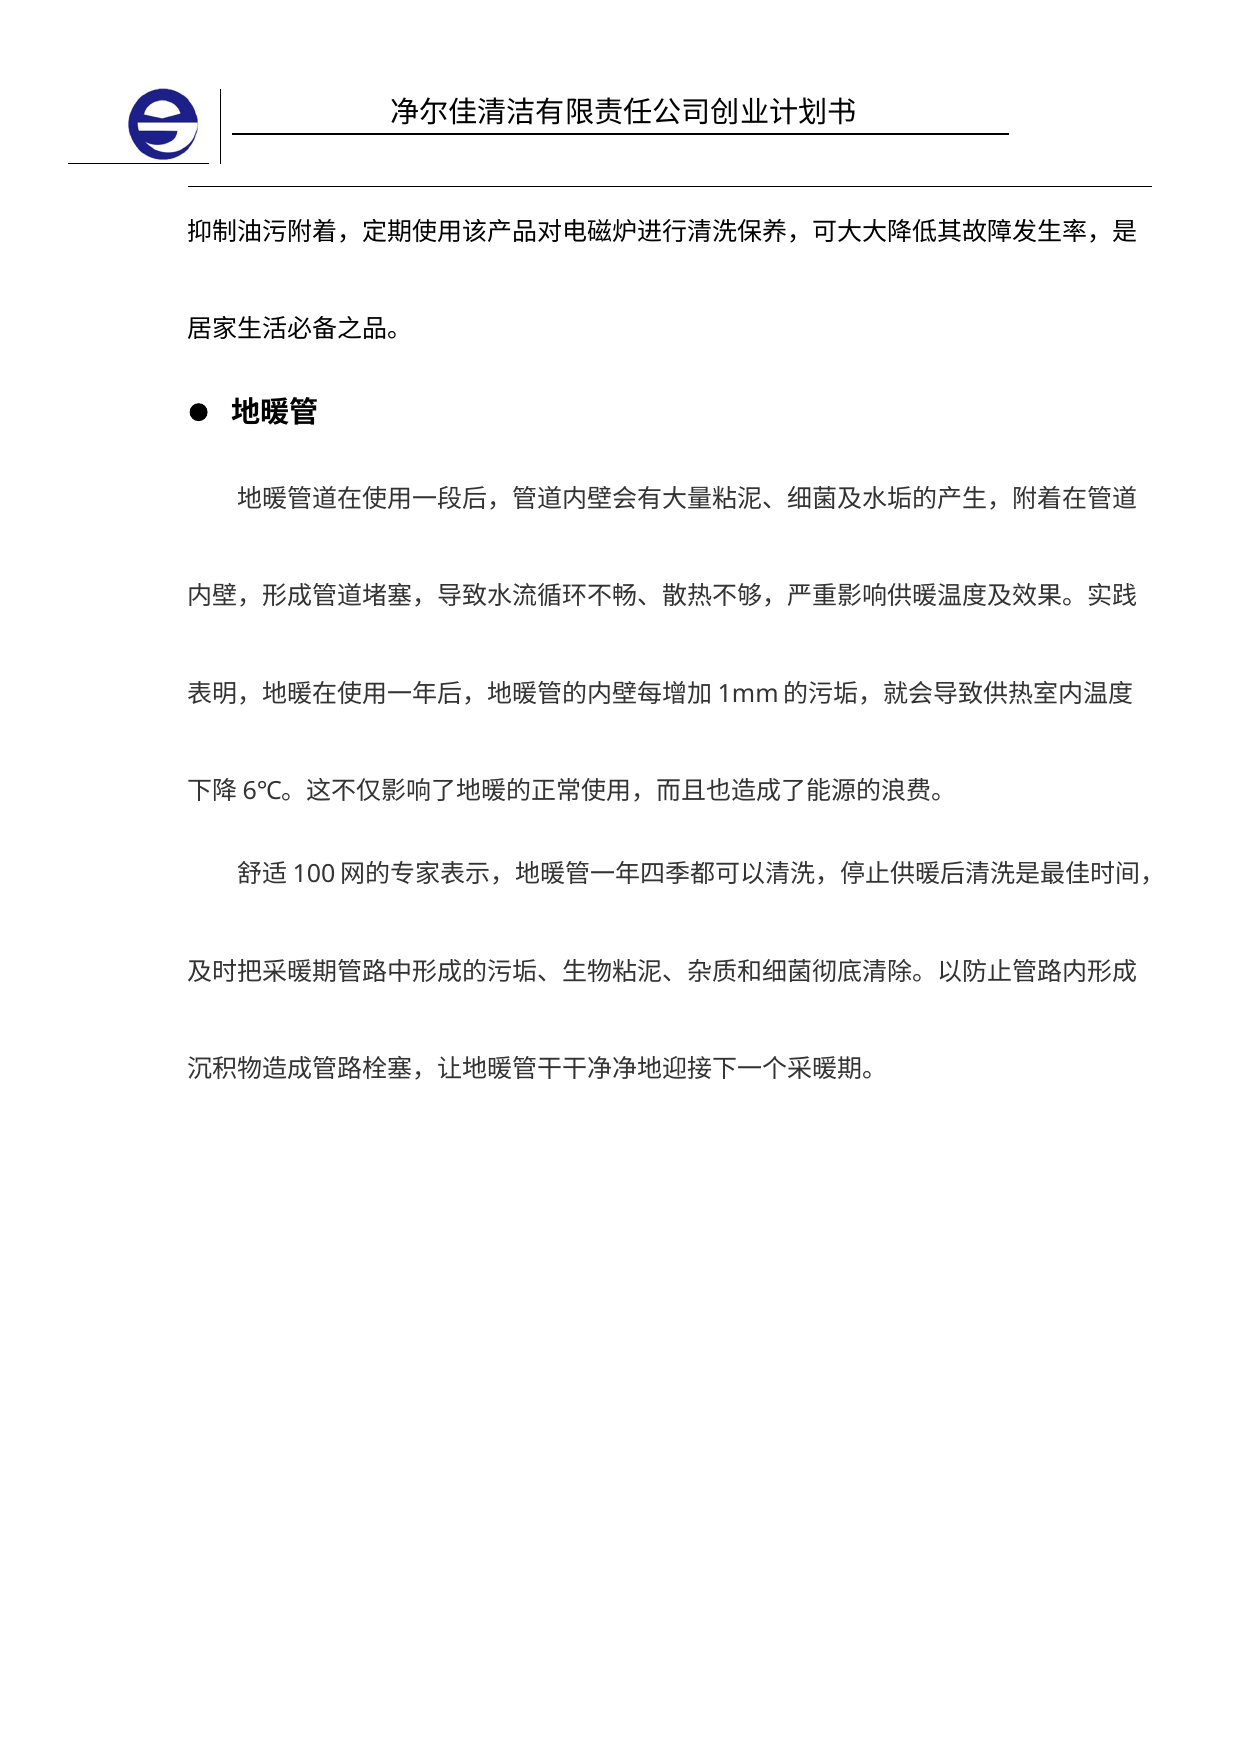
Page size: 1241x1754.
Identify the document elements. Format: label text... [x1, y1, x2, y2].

text 地暖管道在使用一段后，管道内壁会有大量粘泥、细菌及水垢的产生，附着在管道内壁，形成管道堵塞，导致水流循环不畅、散热不够，严重影响供暖温度及效果。实践表明，地暖在使用一年后，地暖管的内壁每增加1mm的污垢，就会导致供热室内温度下降6℃。这不仅影响了地暖的正常使用，而且也造成了能源的浪费。 [187, 464, 1152, 821]
list 地暖管 [187, 377, 1152, 442]
text 舒适100网的专家表示，地暖管一年四季都可以清洗，停止供暖后清洗是最佳时间，及时把采暖期管路中形成的污垢、生物粘泥、杂质和细菌彻底清除。以防止管路内形成沉积物造成管路栓塞，让地暖管干干净净地迎接下一个采暖期。 [187, 839, 1152, 1099]
picture [117, 88, 210, 161]
